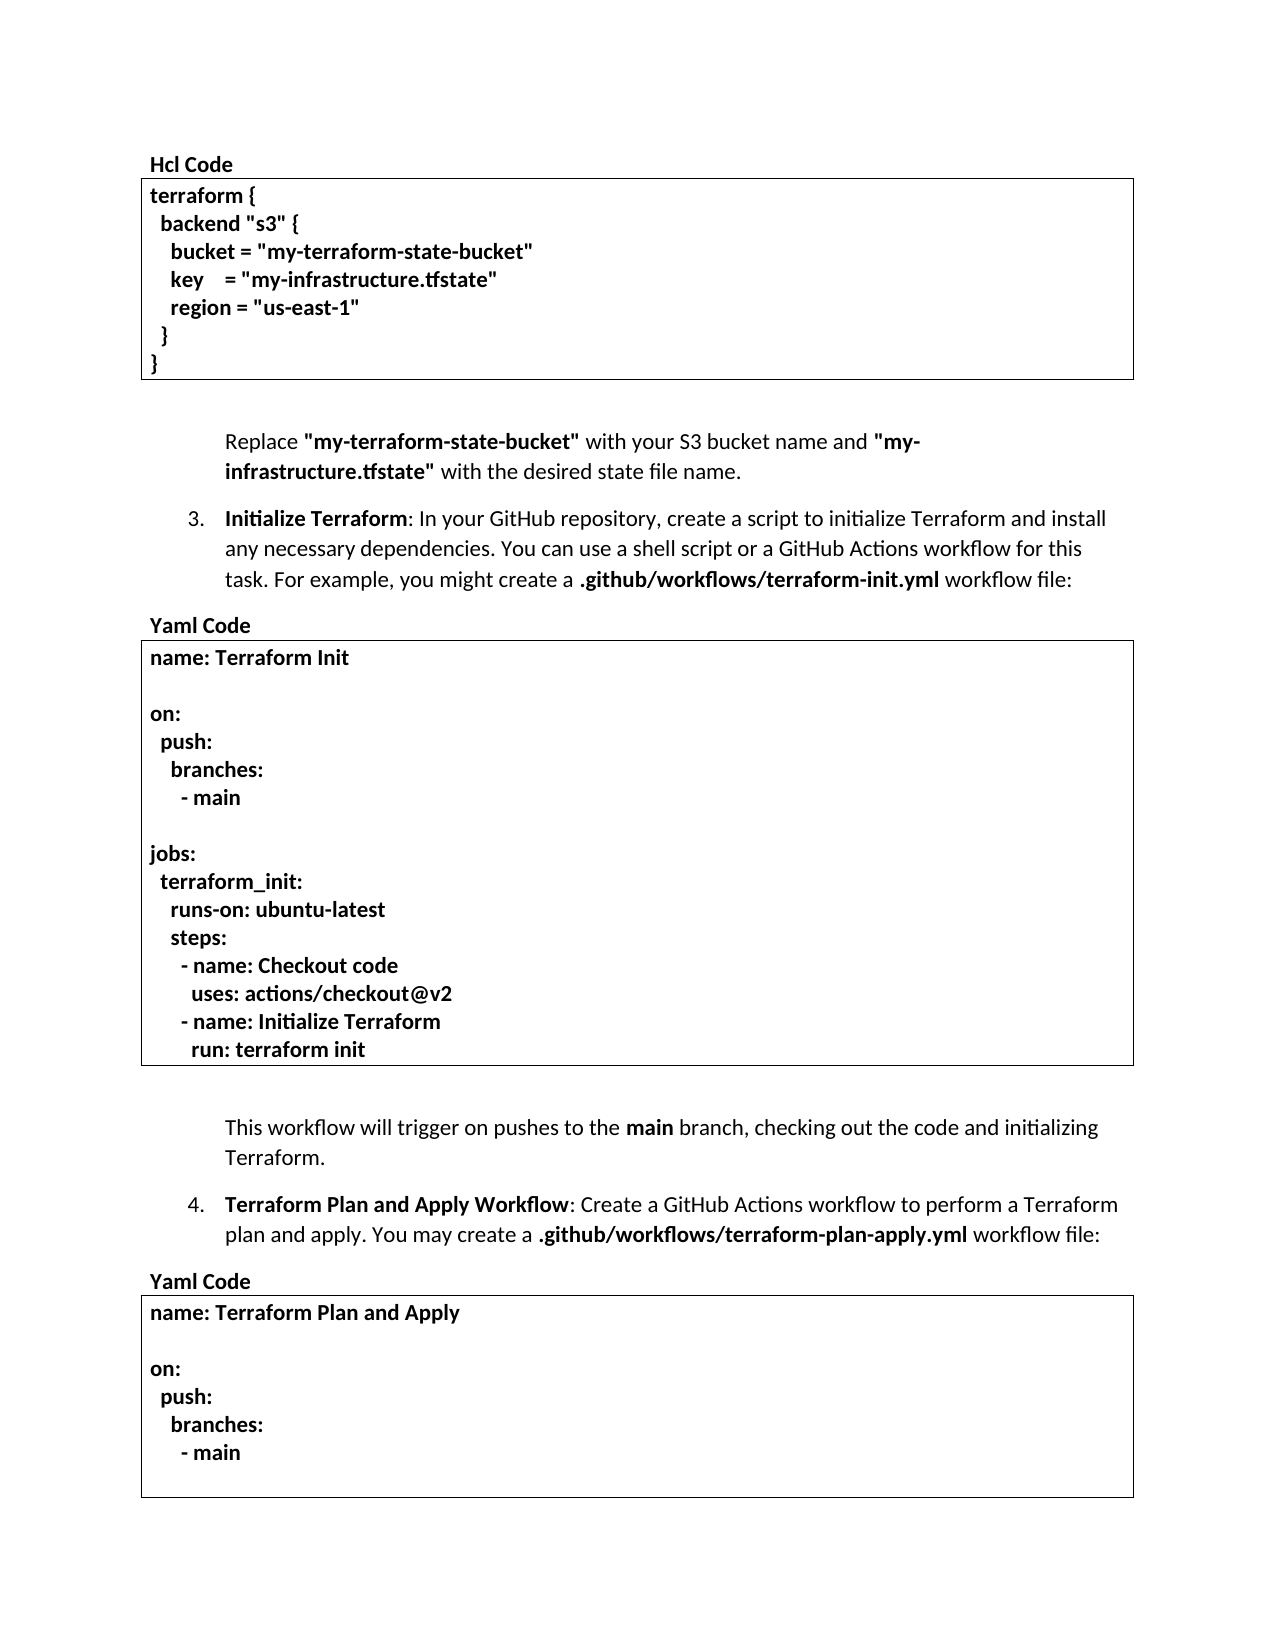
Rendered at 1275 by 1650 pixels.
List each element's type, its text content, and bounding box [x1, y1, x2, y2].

text backend "s3" { [150, 209, 1125, 237]
text runs-on: ubuntu-latest [150, 895, 1125, 923]
text on: [150, 1354, 1125, 1382]
text on: [150, 699, 1125, 727]
text push: [150, 727, 1125, 755]
text - main [150, 783, 1125, 811]
text - name: Initialize Terraform [150, 1007, 1125, 1032]
text branches: [150, 1411, 1125, 1438]
text region = "us-east-1" [150, 293, 1125, 321]
text Yaml Code [150, 612, 1125, 640]
text bucket = "my-terraform-state-bucket" [150, 237, 1125, 265]
text } [142, 346, 1133, 379]
text push: [150, 1382, 1125, 1411]
text jobs: [150, 839, 1125, 867]
text name: Terraform Init [142, 641, 1133, 671]
text branches: [150, 755, 1125, 783]
text } [150, 321, 1125, 346]
text - name: Checkout code [150, 951, 1125, 979]
text Hcl Code [150, 150, 1125, 178]
text terraform { [142, 179, 1133, 209]
text key = "my-infrastructure.tfstate" [150, 265, 1125, 293]
list Terraform Plan and Apply Workflow: Create a GitHub Actions workflow to perform a Terraform plan and apply. You may create a .github/workflows/terraform-plan-apply.yml workflow file: [187, 1190, 1125, 1248]
text This workflow will trigger on pushes to the main branch, checking out the code and initializing Terraform. [225, 1113, 1125, 1171]
text name: Terraform Plan and Apply [142, 1296, 1133, 1326]
list Initialize Terraform: In your GitHub repository, create a script to initialize Terraform and install any necessary dependencies. You can use a shell script or a GitHub Actions workflow for this task. For example, you might create a .github/workflows/terraform-init.yml workflow file: [187, 504, 1125, 593]
text Replace "my-terraform-state-bucket" with your S3 bucket name and "my-infrastructure.tfstate" with the desired state file name. [225, 427, 1125, 486]
text Yaml Code [150, 1267, 1125, 1295]
text terraform_init: [150, 867, 1125, 895]
text steps: [150, 923, 1125, 951]
text run: terraform init [142, 1032, 1133, 1065]
text uses: actions/checkout@v2 [150, 979, 1125, 1007]
text - main [150, 1438, 1125, 1467]
